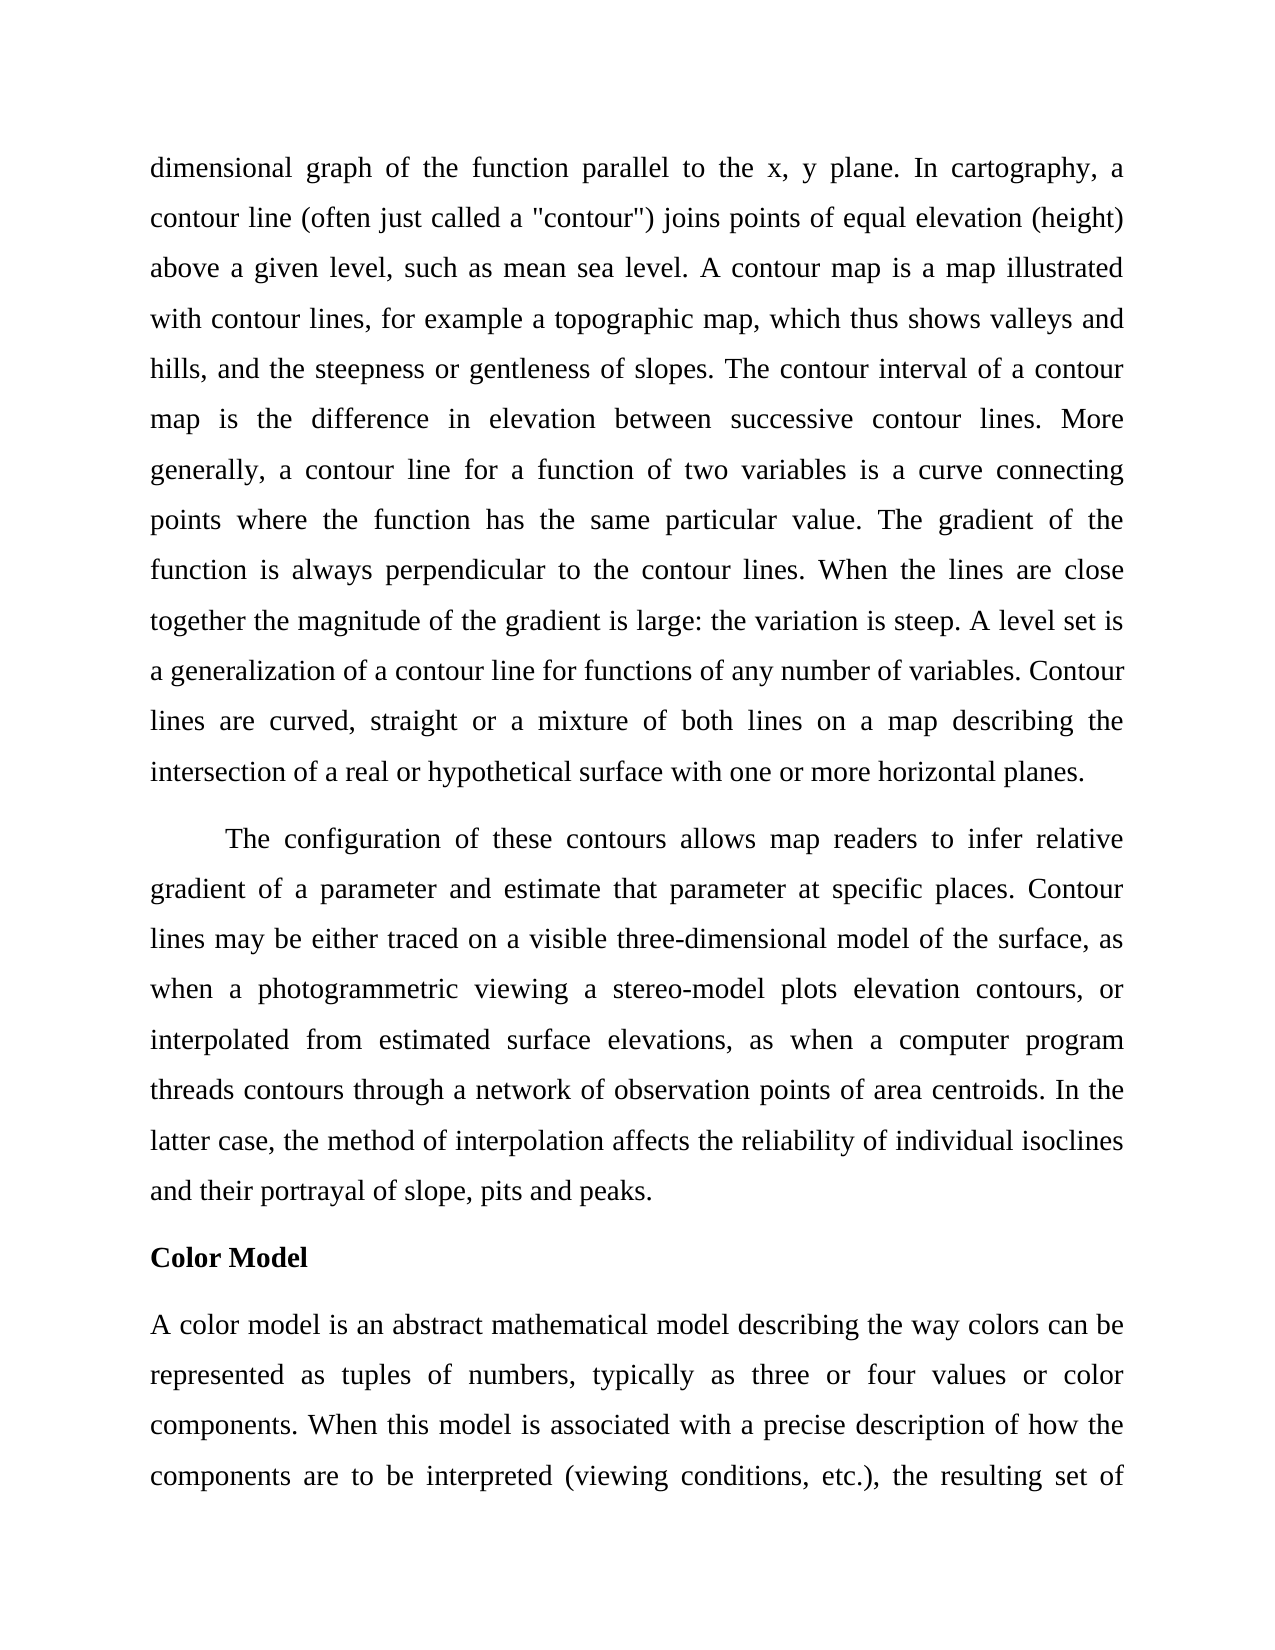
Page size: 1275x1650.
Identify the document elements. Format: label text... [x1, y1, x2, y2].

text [150, 150, 1125, 787]
text The configuration of these contours allows map readers to infer relative gradient of a parameter and estimate that parameter at specific places. Contour lines may be either traced on a visible three-dimensional model of the surface, as when a photogrammetric viewing a stereo-model plots elevation contours, or interpolated from estimated surface elevations, as when a computer program threads contours through a network of observation points of area centroids. In the latter case, the method of interpolation affects the reliability of individual isoclines and their portrayal of slope, pits and peaks. [150, 821, 1125, 1206]
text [150, 1307, 1125, 1491]
text Color Model [150, 1240, 1125, 1273]
